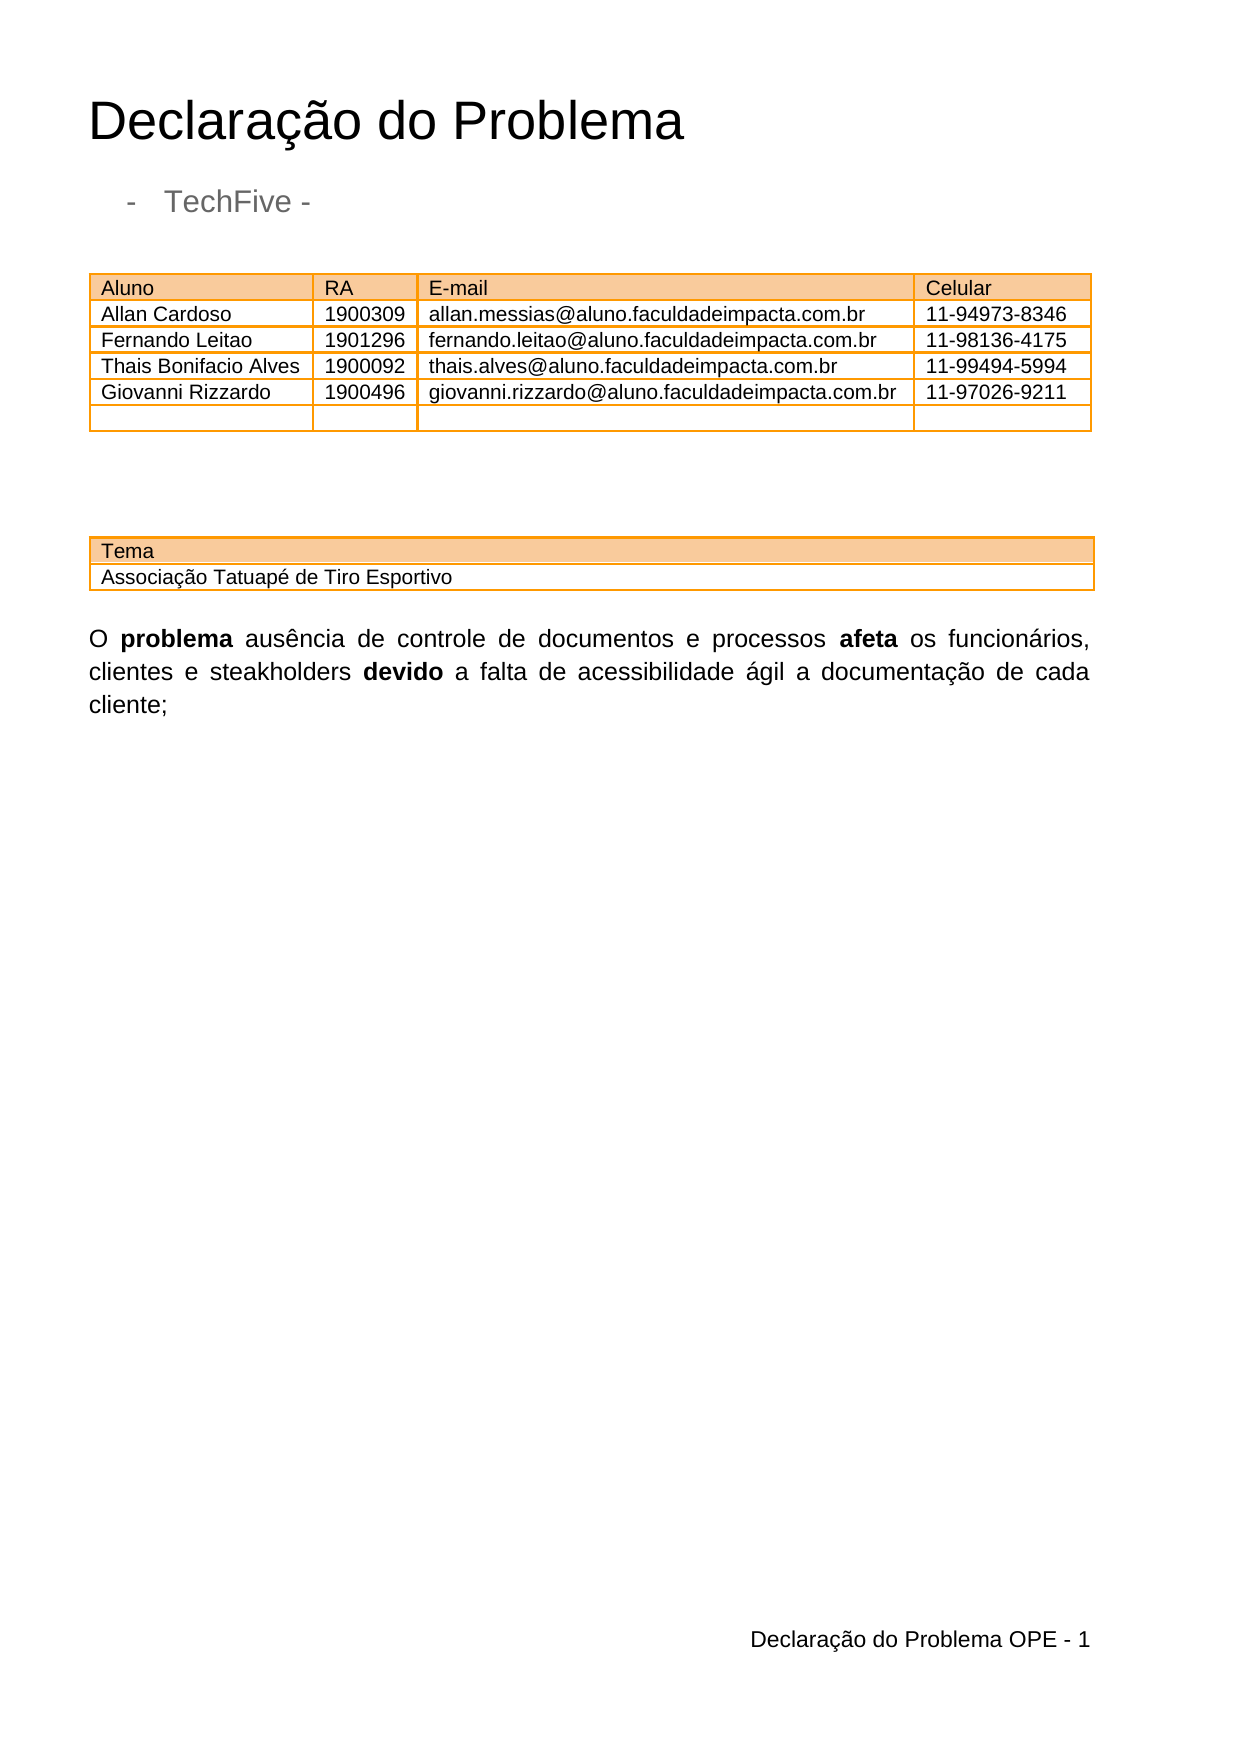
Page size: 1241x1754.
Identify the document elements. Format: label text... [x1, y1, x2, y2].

table_cell 11-99494-5994 [915, 354, 1090, 377]
table_cell Giovanni Rizzardo [91, 380, 312, 403]
table_cell thais.alves@aluno.faculdadeimpacta.com.br [419, 354, 913, 377]
table_cell allan.messias@aluno.faculdadeimpacta.com.br [419, 301, 913, 325]
table_cell giovanni.rizzardo@aluno.faculdadeimpacta.com.br [419, 380, 913, 403]
table_cell 1901296 [314, 328, 416, 351]
table_cell 1900496 [314, 380, 416, 403]
table_cell 11-98136-4175 [915, 328, 1090, 351]
table_header Celular [915, 275, 1090, 299]
table_header E-mail [419, 275, 913, 299]
table_header RA [314, 275, 416, 299]
table_cell Thais Bonifacio Alves [91, 354, 312, 377]
table_cell Associação Tatuapé de Tiro Esportivo [91, 565, 1093, 588]
table_cell Allan Cardoso [91, 301, 312, 325]
title Declaração do Problema [88, 88, 1090, 151]
table_cell 1900309 [314, 301, 416, 325]
table_cell fernando.leitao@aluno.faculdadeimpacta.com.br [419, 328, 913, 351]
table_cell 11-94973-8346 [915, 301, 1090, 325]
table_header Aluno [91, 275, 312, 299]
table_cell [91, 406, 312, 429]
table_cell [314, 406, 416, 429]
table_header Tema [91, 539, 1093, 562]
subtitle TechFive - [126, 166, 1090, 230]
table_cell [419, 406, 913, 429]
table_cell [915, 406, 1090, 429]
table_cell 1900092 [314, 354, 416, 377]
table_cell Fernando Leitao [91, 328, 312, 351]
table_cell 11-97026-9211 [915, 380, 1090, 403]
text O problema ausência de controle de documentos e processos afeta os funcionários, clientes e steakholders devido a falta de acessibilidade ágil a documentação de cada cliente; [88, 624, 1090, 718]
